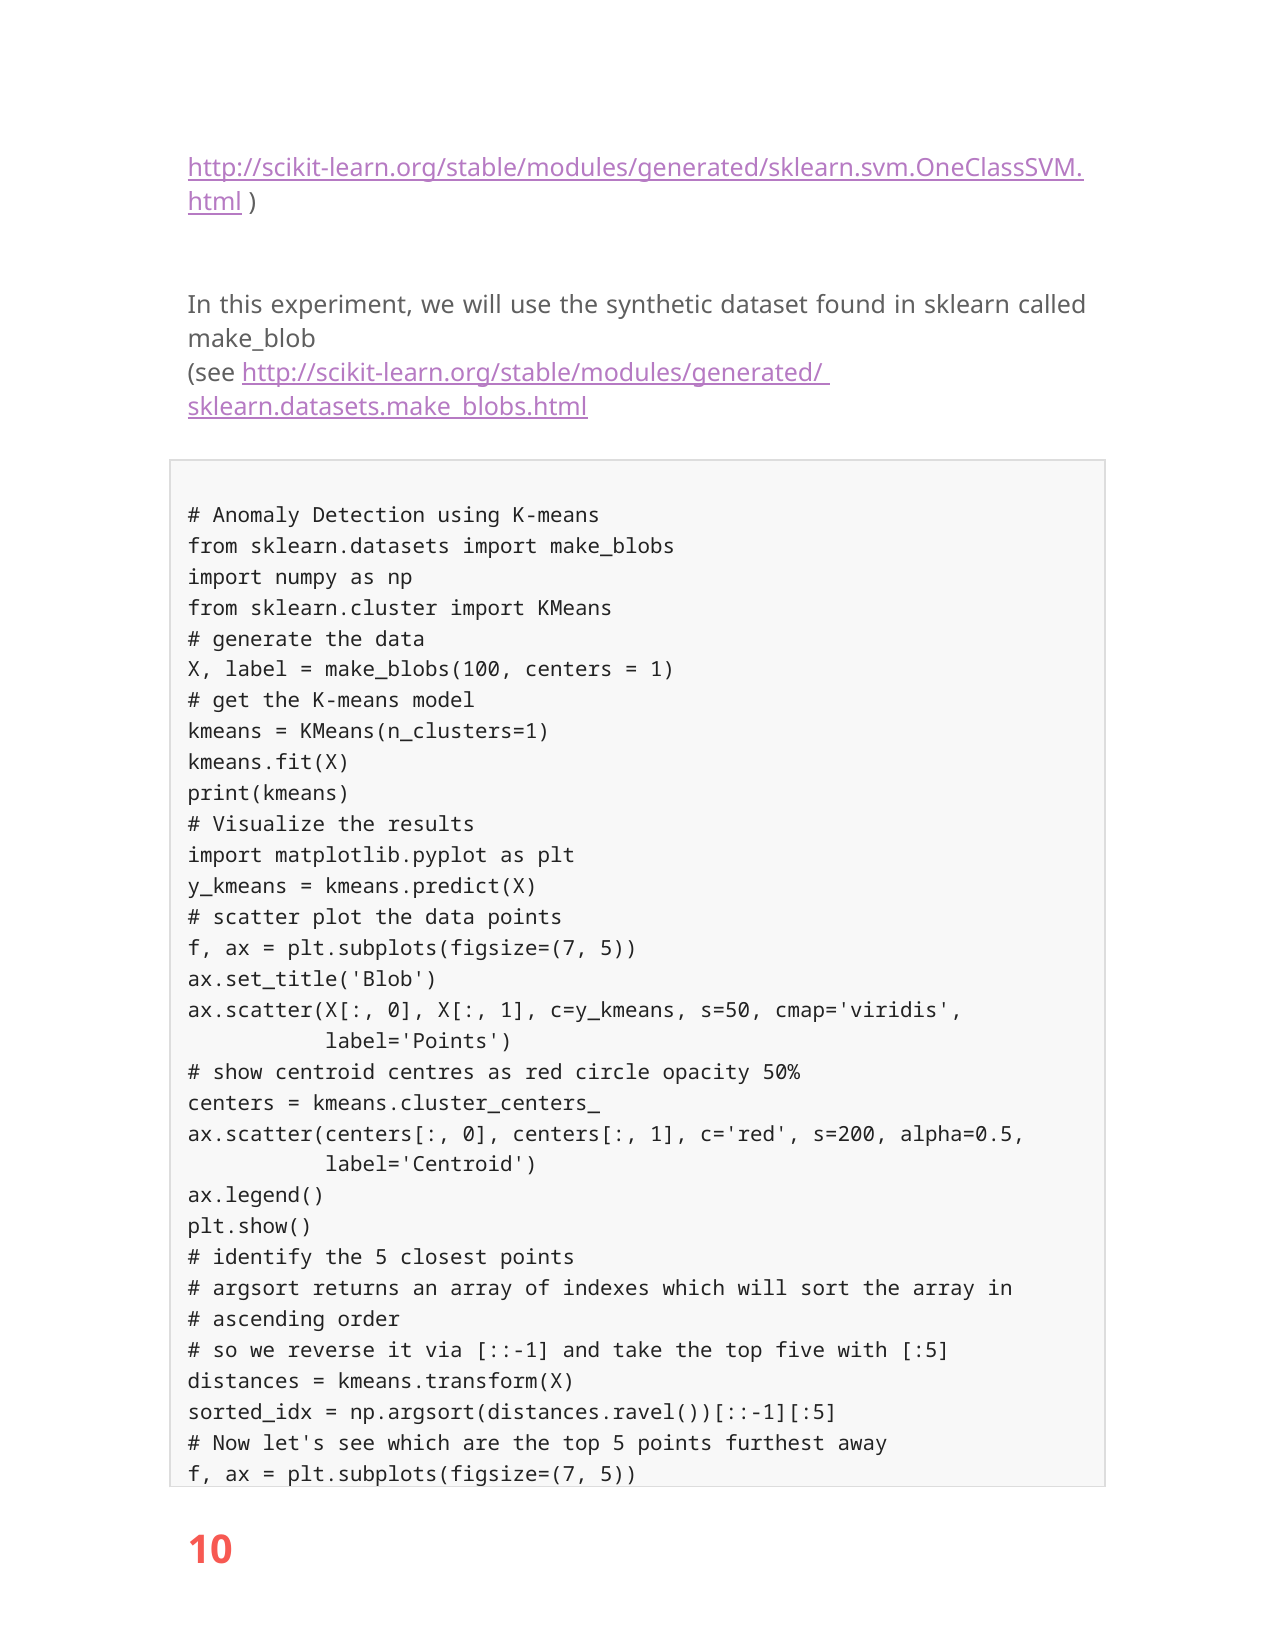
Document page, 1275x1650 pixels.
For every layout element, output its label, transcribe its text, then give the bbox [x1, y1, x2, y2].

text # show centroid centres as red circle opacity 50% [171, 1047, 1104, 1078]
text # ascending order [171, 1294, 1104, 1325]
text # so we reverse it via [::-1] and take the top five with [:5] [171, 1325, 1104, 1356]
text from sklearn.datasets import make_blobs [171, 521, 1104, 552]
text In this experiment, we will use the synthetic dataset found in sklearn called make_blob [187, 286, 1087, 354]
text # generate the data [171, 614, 1104, 645]
text X, label = make_blobs(100, centers = 1) [171, 645, 1104, 676]
text label='Centroid') [171, 1140, 1104, 1171]
text y_kmeans = kmeans.predict(X) [171, 861, 1104, 892]
text kmeans = KMeans(n_clusters=1) [171, 707, 1104, 737]
text from sklearn.cluster import KMeans [171, 583, 1104, 614]
text ax.set_title('Blob') [171, 954, 1104, 985]
text ax.scatter(centers[:, 0], centers[:, 1], c='red', s=200, alpha=0.5, [171, 1109, 1104, 1140]
text (see http://scikit-learn.org/stable/modules/generated/ sklearn.datasets.make_blobs.html [187, 354, 1087, 422]
text distances = kmeans.transform(X) [171, 1356, 1104, 1387]
text sorted_idx = np.argsort(distances.ravel())[::-1][:5] [171, 1387, 1104, 1418]
text # Now let's see which are the top 5 points furthest away [171, 1418, 1104, 1449]
text # identify the 5 closest points [171, 1232, 1104, 1263]
text import numpy as np [171, 552, 1104, 583]
text # argsort returns an array of indexes which will sort the array in [171, 1263, 1104, 1294]
text # get the K-means model [171, 676, 1104, 707]
text ax.legend() [171, 1171, 1104, 1202]
text ax.scatter(X[:, 0], X[:, 1], c=y_kmeans, s=50, cmap='viridis', [171, 985, 1104, 1016]
text f, ax = plt.subplots(figsize=(7, 5)) [171, 1449, 1104, 1486]
text f, ax = plt.subplots(figsize=(7, 5)) [171, 923, 1104, 954]
text # scatter plot the data points [171, 892, 1104, 923]
text centers = kmeans.cluster_centers_ [171, 1078, 1104, 1109]
text label='Points') [171, 1016, 1104, 1047]
text print(kmeans) [171, 768, 1104, 799]
text import matplotlib.pyplot as plt [171, 830, 1104, 861]
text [187, 150, 1087, 218]
text kmeans.fit(X) [171, 737, 1104, 768]
text # Anomaly Detection using K-means [171, 490, 1104, 521]
text # Visualize the results [171, 799, 1104, 830]
text plt.show() [171, 1202, 1104, 1232]
